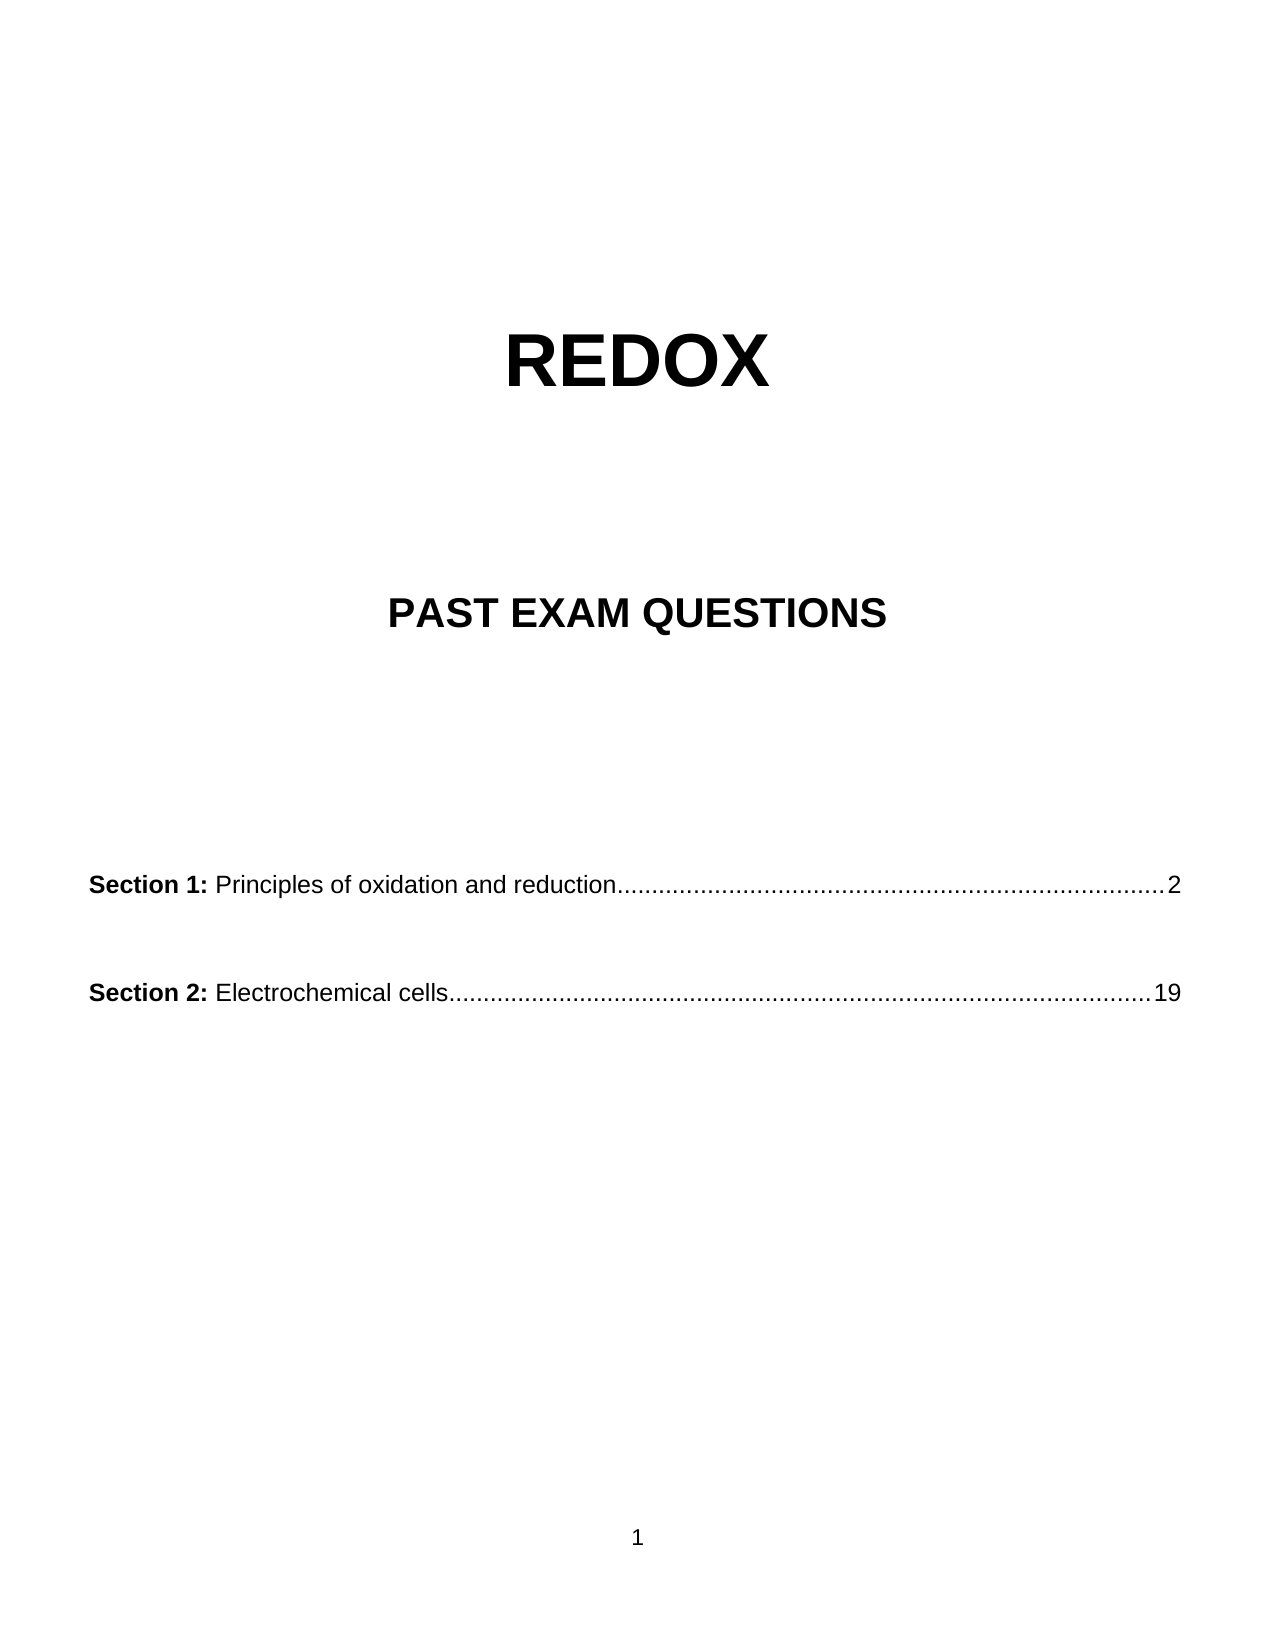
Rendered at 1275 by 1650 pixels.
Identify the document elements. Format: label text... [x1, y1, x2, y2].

text Section 2: Electrochemical cells 19 [89, 978, 1186, 1006]
text REDOX [89, 316, 1186, 403]
text Section 1: Principles of oxidation and reduction 2 [89, 870, 1186, 899]
text PAST EXAM QUESTIONS [89, 588, 1186, 636]
